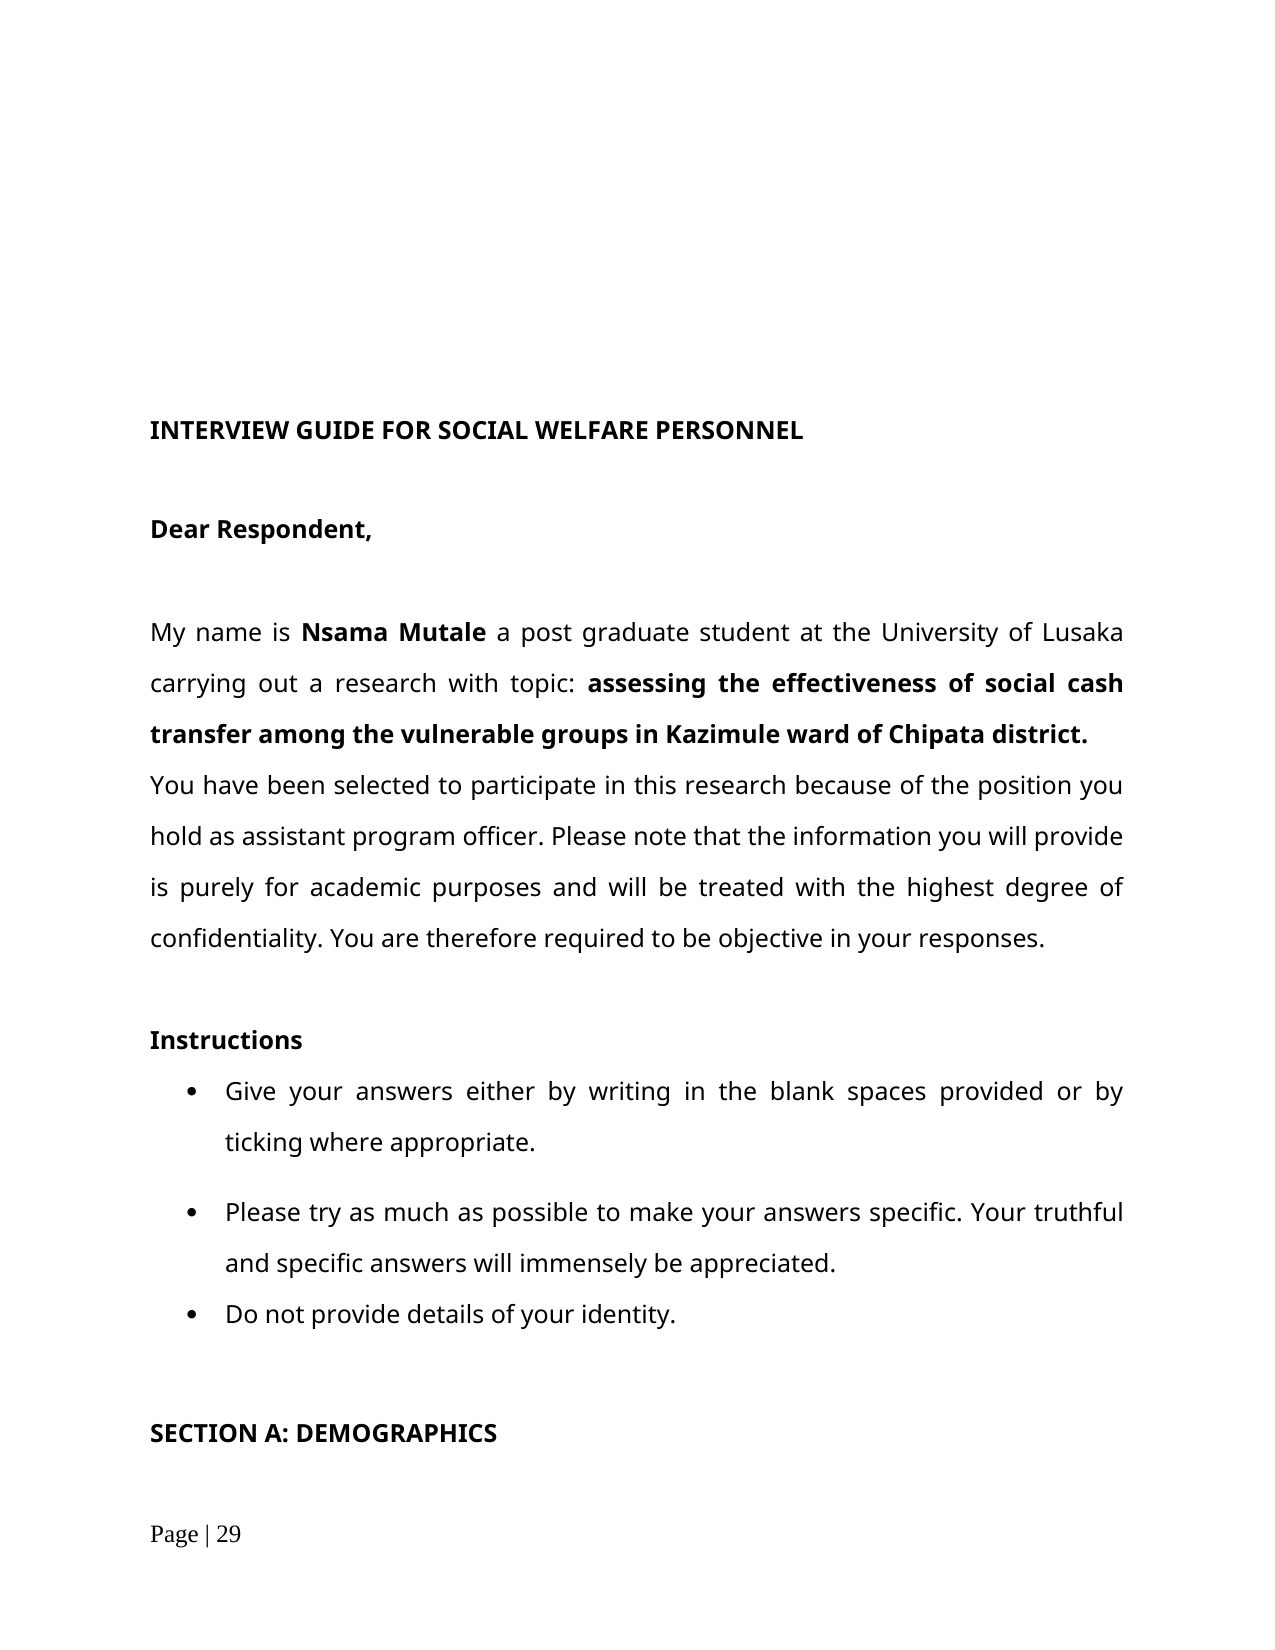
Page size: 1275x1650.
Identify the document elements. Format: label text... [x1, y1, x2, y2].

text Dear Respondent, [150, 512, 1125, 546]
text My name is Nsama Mutale a post graduate student at the University of Lusaka carrying out a research with topic: assessing the effectiveness of social cash transfer among the vulnerable groups in Kazimule ward of Chipata district. [150, 614, 1125, 750]
list Give your answers either by writing in the blank spaces provided or by ticking where appropriate. [187, 1074, 1125, 1159]
list Do not provide details of your identity. [187, 1297, 1125, 1331]
text You have been selected to participate in this research because of the position you hold as assistant program officer. Please note that the information you will provide is purely for academic purposes and will be treated with the highest degree of confidentiality. You are therefore required to be objective in your responses. [150, 767, 1125, 954]
text Instructions [150, 1023, 1125, 1057]
subtitle INTERVIEW GUIDE FOR SOCIAL WELFARE PERSONNEL [150, 413, 1125, 447]
text SECTION A: DEMOGRAPHICS [150, 1416, 1125, 1450]
list Please try as much as possible to make your answers specific. Your truthful and specific answers will immensely be appreciated. [187, 1194, 1125, 1280]
